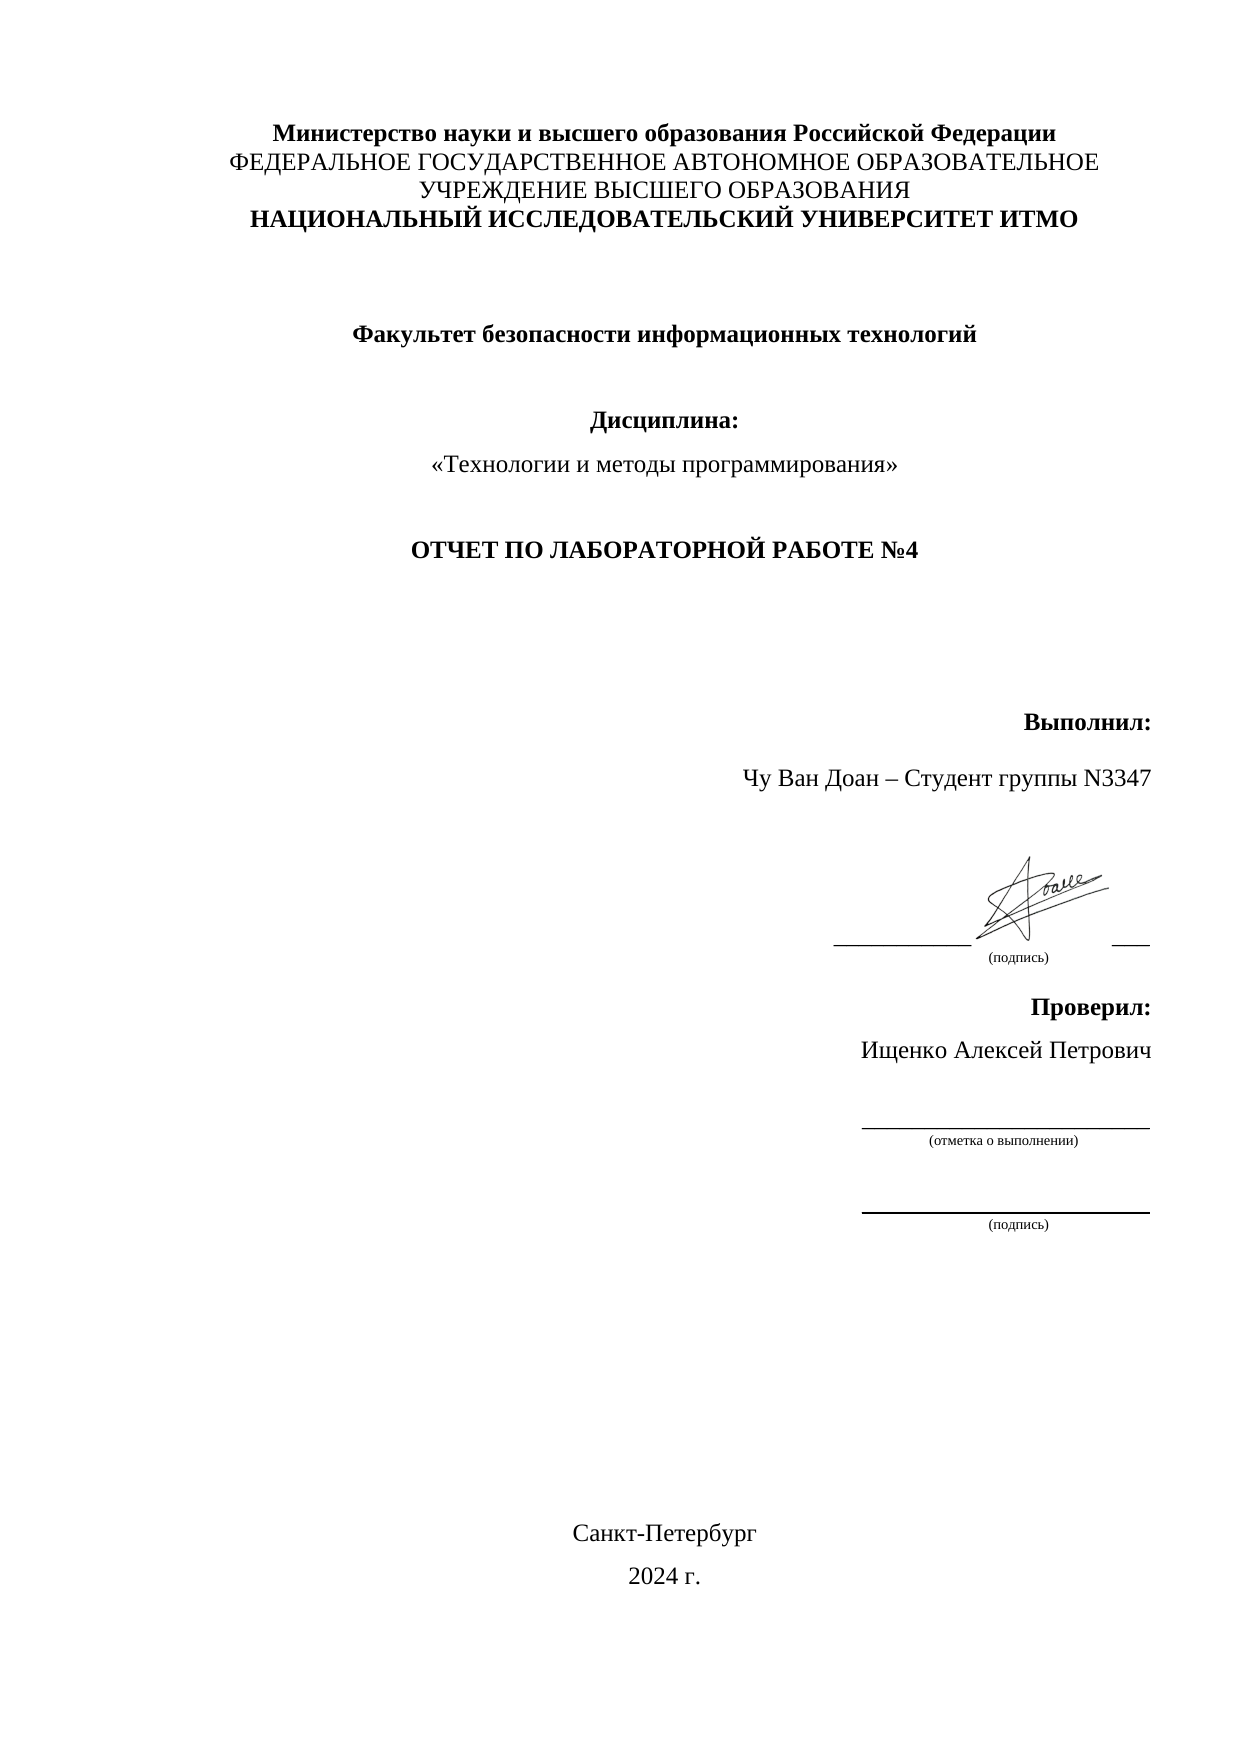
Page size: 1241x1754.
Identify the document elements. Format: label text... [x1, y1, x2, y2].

text _______________________ [177, 1103, 1152, 1132]
text (отметка о выполнении) [914, 1132, 1152, 1160]
text 2024 г. [177, 1561, 1152, 1590]
text «Технологии и методы программирования» [177, 449, 1152, 477]
text (подпись) [914, 948, 1152, 977]
text (подпись) [914, 1216, 1152, 1245]
picture [971, 853, 1112, 944]
text _______________________ [177, 1187, 1152, 1216]
text Министерство науки и высшего образования Российской Федерации ФЕДЕРАЛЬНОЕ ГОСУДАРСТВЕННОЕ АВТОНОМНОЕ ОБРАЗОВАТЕЛЬНОЕ УЧРЕЖДЕНИЕ ВЫСШЕГО ОБРАЗОВАНИЯ НАЦИОНАЛЬНЫЙ ИССЛЕДОВАТЕЛЬСКИЙ УНИВЕРСИТЕТ ИТМО [177, 118, 1152, 233]
text Факультет безопасности информационных технологий [177, 319, 1152, 348]
text Чу Ван Доан – Студент группы N3347 [177, 763, 1152, 792]
text ОТЧЕТ ПО ЛАБОРАТОРНОЙ РАБОТЕ №4 [177, 535, 1152, 564]
text Санкт-Петербург [177, 1518, 1152, 1547]
text Проверил: [177, 992, 1152, 1020]
text Ищенко Алексей Петрович [177, 1035, 1152, 1063]
text Дисциплина: [177, 406, 1152, 434]
text Выполнил: [177, 707, 1152, 736]
text ______________ [177, 853, 1152, 948]
